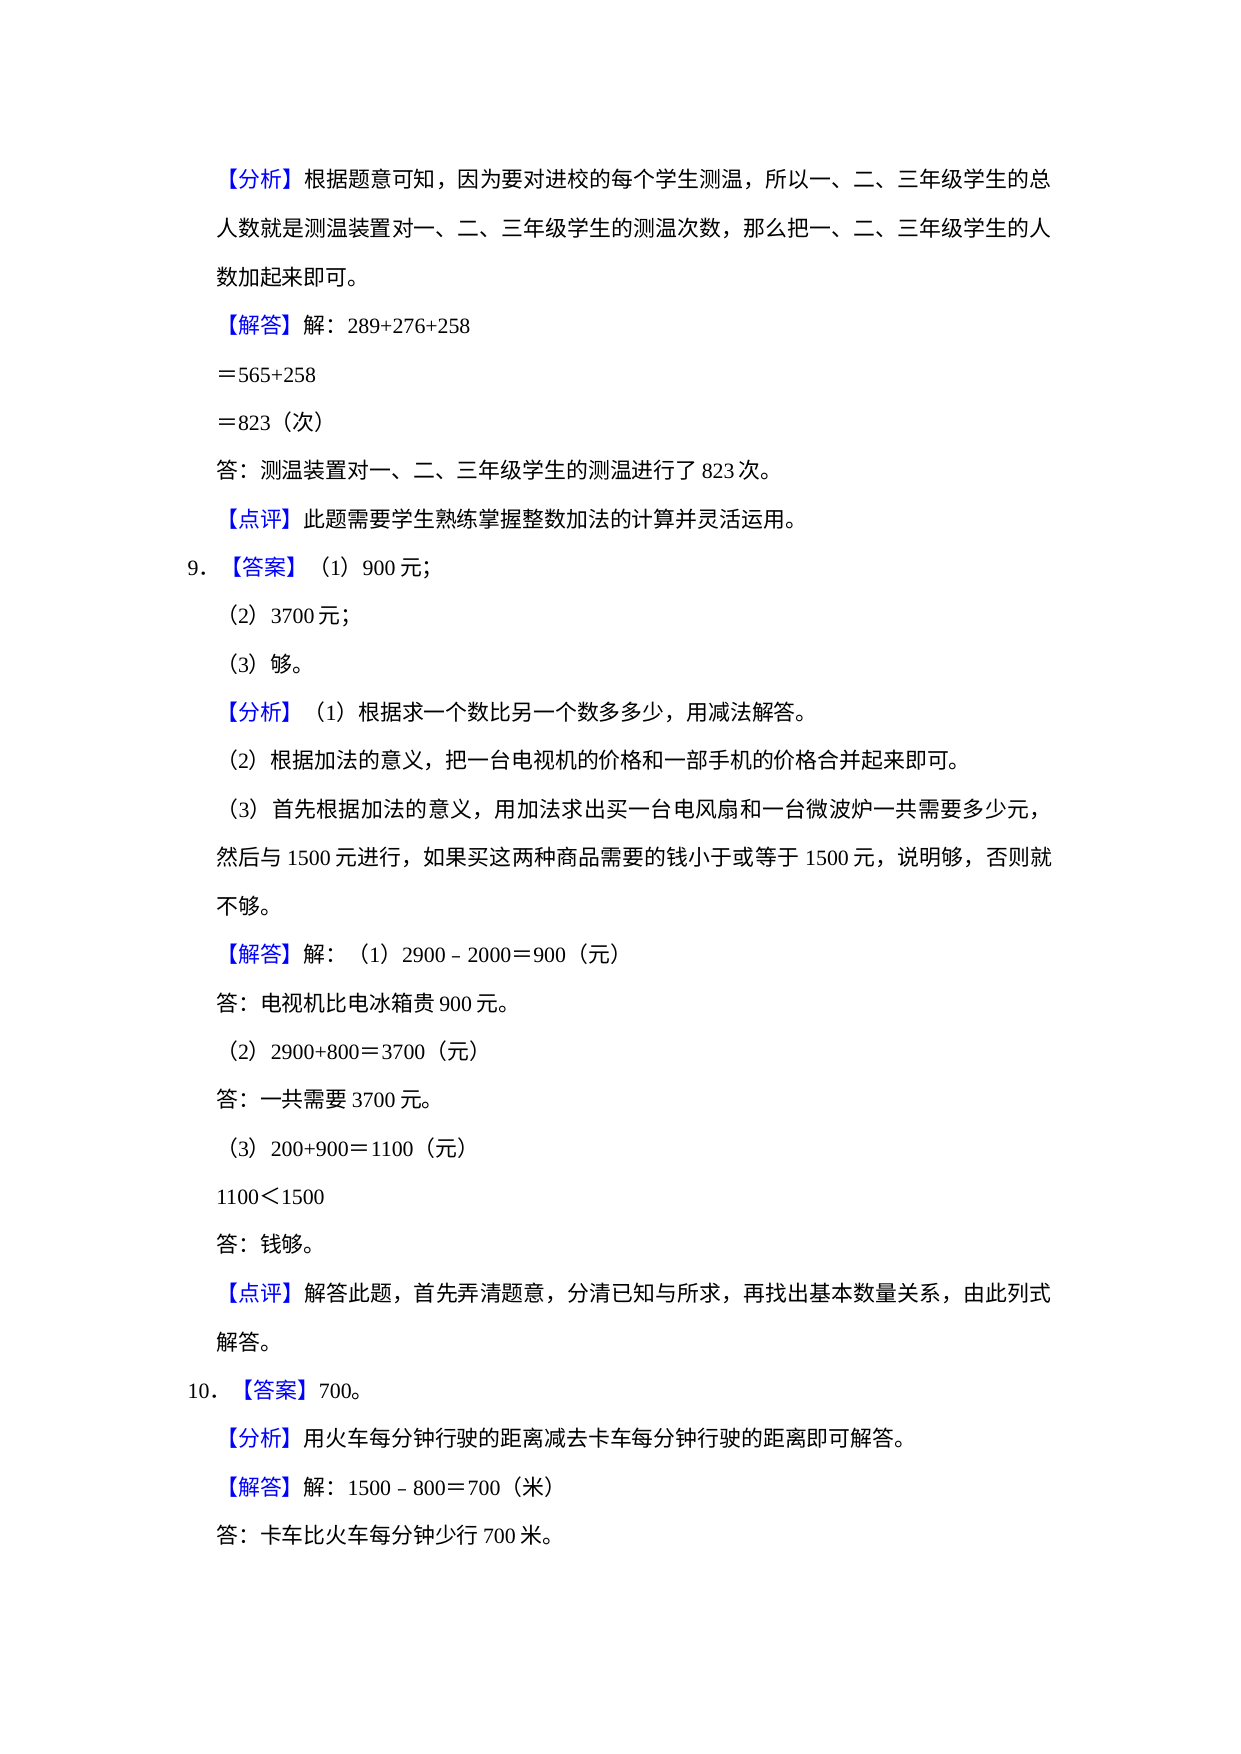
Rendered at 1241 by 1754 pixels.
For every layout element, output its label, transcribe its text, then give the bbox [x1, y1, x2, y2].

text （3）够。 [216, 646, 1053, 679]
text 9．【答案】（1）900元； [187, 549, 1053, 582]
text 【解答】解：（1）2900﹣2000＝900（元） [216, 937, 1053, 969]
text ＝565+258 [216, 356, 1053, 389]
text 答：一共需要3700元。 [216, 1082, 1053, 1114]
text 10．【答案】700。 [187, 1372, 1053, 1405]
text 【分析】（1）根据求一个数比另一个数多多少，用减法解答。 [216, 694, 1053, 727]
text ＝823（次） [216, 404, 1053, 437]
text 答：测温装置对一、二、三年级学生的测温进行了823次。 [216, 453, 1053, 485]
text （3）首先根据加法的意义，用加法求出买一台电风扇和一台微波炉一共需要多少元，然后与1500元进行，如果买这两种商品需要的钱小于或等于1500元，说明够，否则就不够。 [216, 791, 1053, 921]
text 1100＜1500 [216, 1179, 1053, 1211]
text 答：钱够。 [216, 1227, 1053, 1259]
text （3）200+900＝1100（元） [216, 1130, 1053, 1163]
text 【解答】解：1500﹣800＝700（米） [216, 1469, 1053, 1502]
text 【点评】此题需要学生熟练掌握整数加法的计算并灵活运用。 [216, 501, 1053, 534]
text 答：电视机比电冰箱贵900元。 [216, 985, 1053, 1018]
text 答：卡车比火车每分钟少行700米。 [216, 1517, 1053, 1550]
text （2）根据加法的意义，把一台电视机的价格和一部手机的价格合并起来即可。 [216, 743, 1053, 775]
text 【点评】解答此题，首先弄清题意，分清已知与所求，再找出基本数量关系，由此列式解答。 [216, 1275, 1053, 1357]
text 【解答】解：289+276+258 [216, 308, 1053, 340]
text 【分析】根据题意可知，因为要对进校的每个学生测温，所以一、二、三年级学生的总人数就是测温装置对一、二、三年级学生的测温次数，那么把一、二、三年级学生的人数加起来即可。 [216, 162, 1053, 292]
text （2）3700元； [216, 598, 1053, 630]
text 【分析】用火车每分钟行驶的距离减去卡车每分钟行驶的距离即可解答。 [216, 1421, 1053, 1453]
text （2）2900+800＝3700（元） [216, 1034, 1053, 1066]
